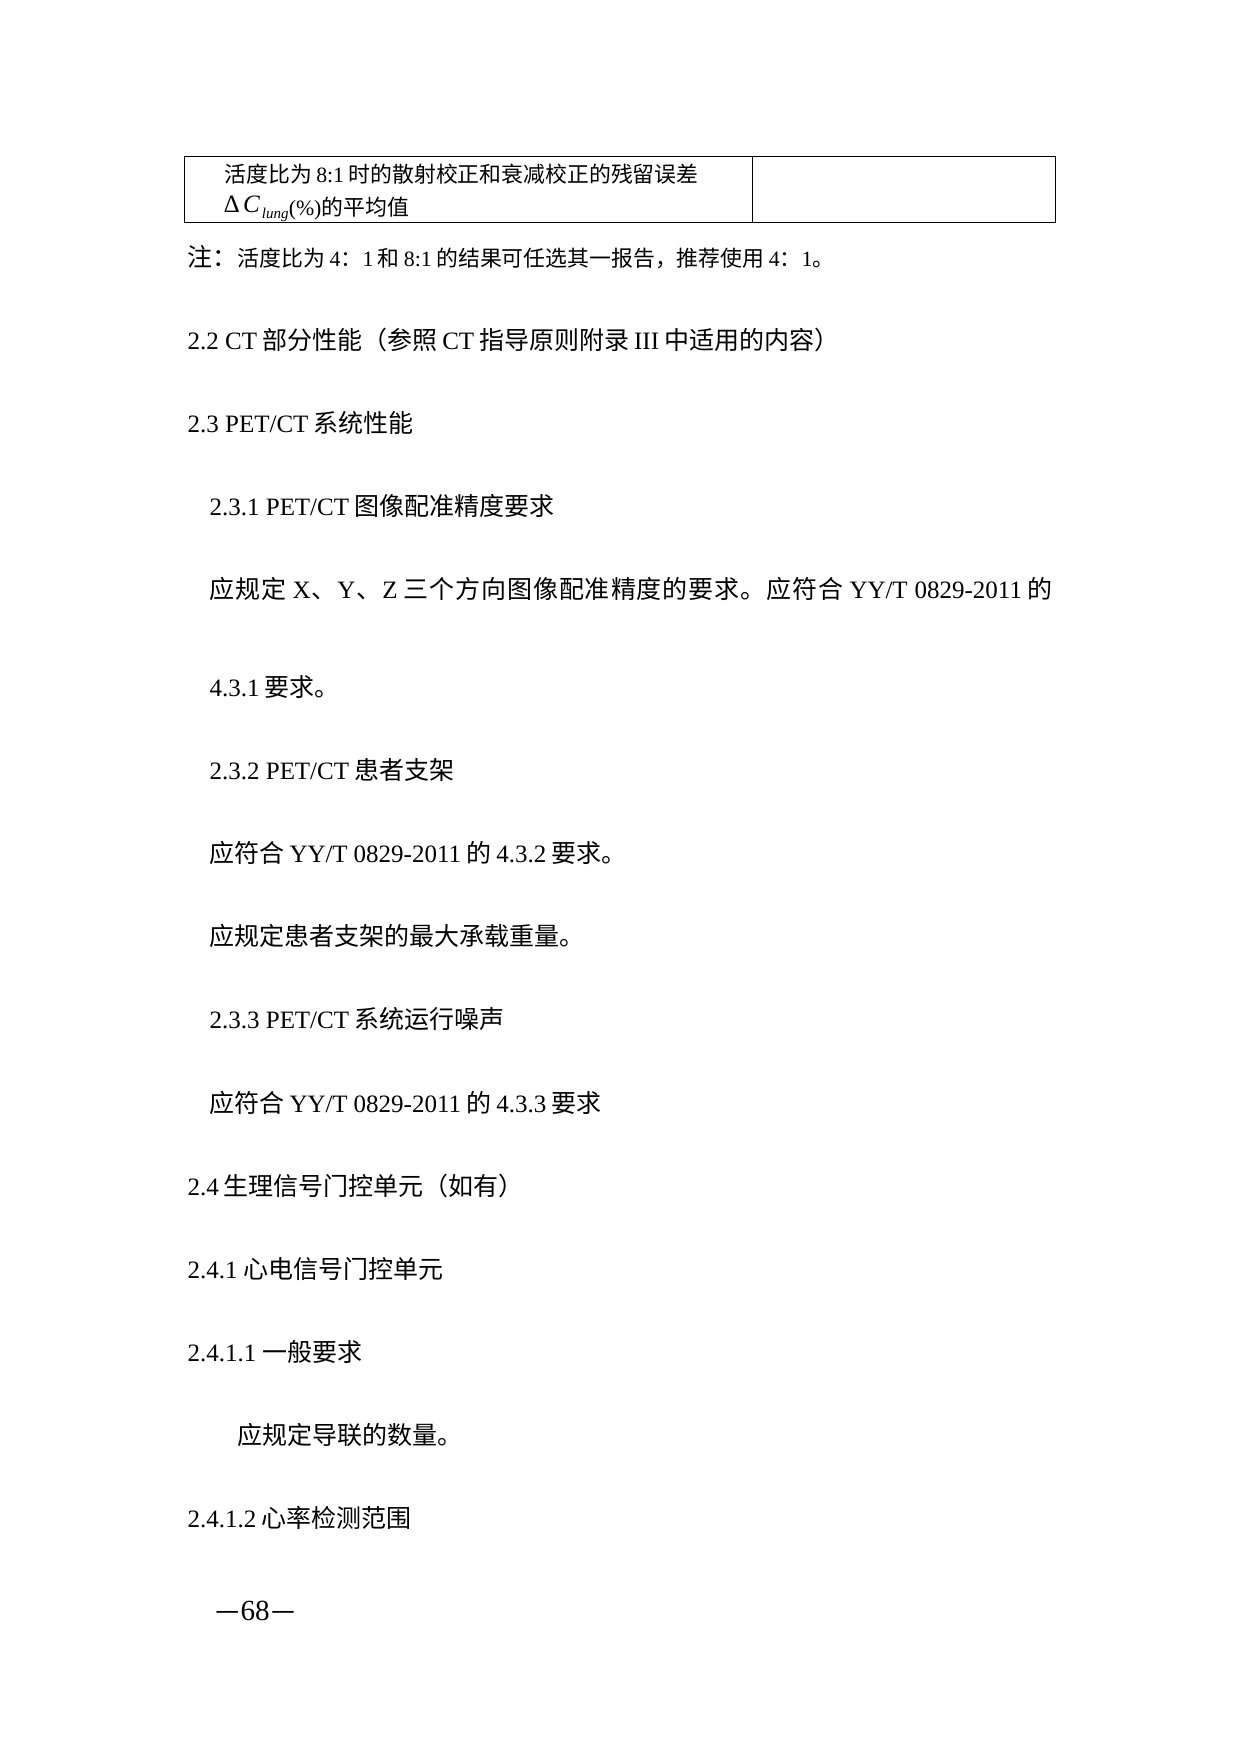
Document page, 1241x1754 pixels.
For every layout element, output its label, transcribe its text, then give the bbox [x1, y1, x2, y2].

text 应符合YY/T 0829-2011的4.3.3要求 [187, 1069, 1053, 1134]
text 应规定患者支架的最大承载重量。 [209, 902, 1053, 967]
text 应规定导联的数量。 [187, 1401, 1053, 1466]
text 2.3.2 PET/CT患者支架 [209, 736, 1053, 801]
text 2.3.1 PET/CT图像配准精度要求 [209, 472, 1053, 537]
text 2.3 PET/CT系统性能 [187, 389, 1053, 454]
text 应规定X、Y、Z三个方向图像配准精度的要求。应符合YY/T 0829-2011的4.3.1要求。 [209, 556, 1053, 718]
text 2.3.3 PET/CT系统运行噪声 [209, 986, 1053, 1051]
table_cell [753, 157, 1055, 222]
text 注：活度比为4：1和8:1的结果可任选其一报告，推荐使用4：1。 [187, 223, 1053, 288]
text 2.4.1.2心率检测范围 [187, 1484, 1053, 1549]
text 2.4.1.1 一般要求 [187, 1318, 1053, 1383]
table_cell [185, 157, 752, 222]
text 2.4生理信号门控单元（如有） [187, 1152, 1053, 1217]
text 2.4.1 心电信号门控单元 [187, 1235, 1053, 1300]
text 应符合YY/T 0829-2011的4.3.2要求。 [209, 819, 1053, 884]
text 2.2 CT部分性能（参照CT指导原则附录III中适用的内容） [187, 306, 1053, 371]
